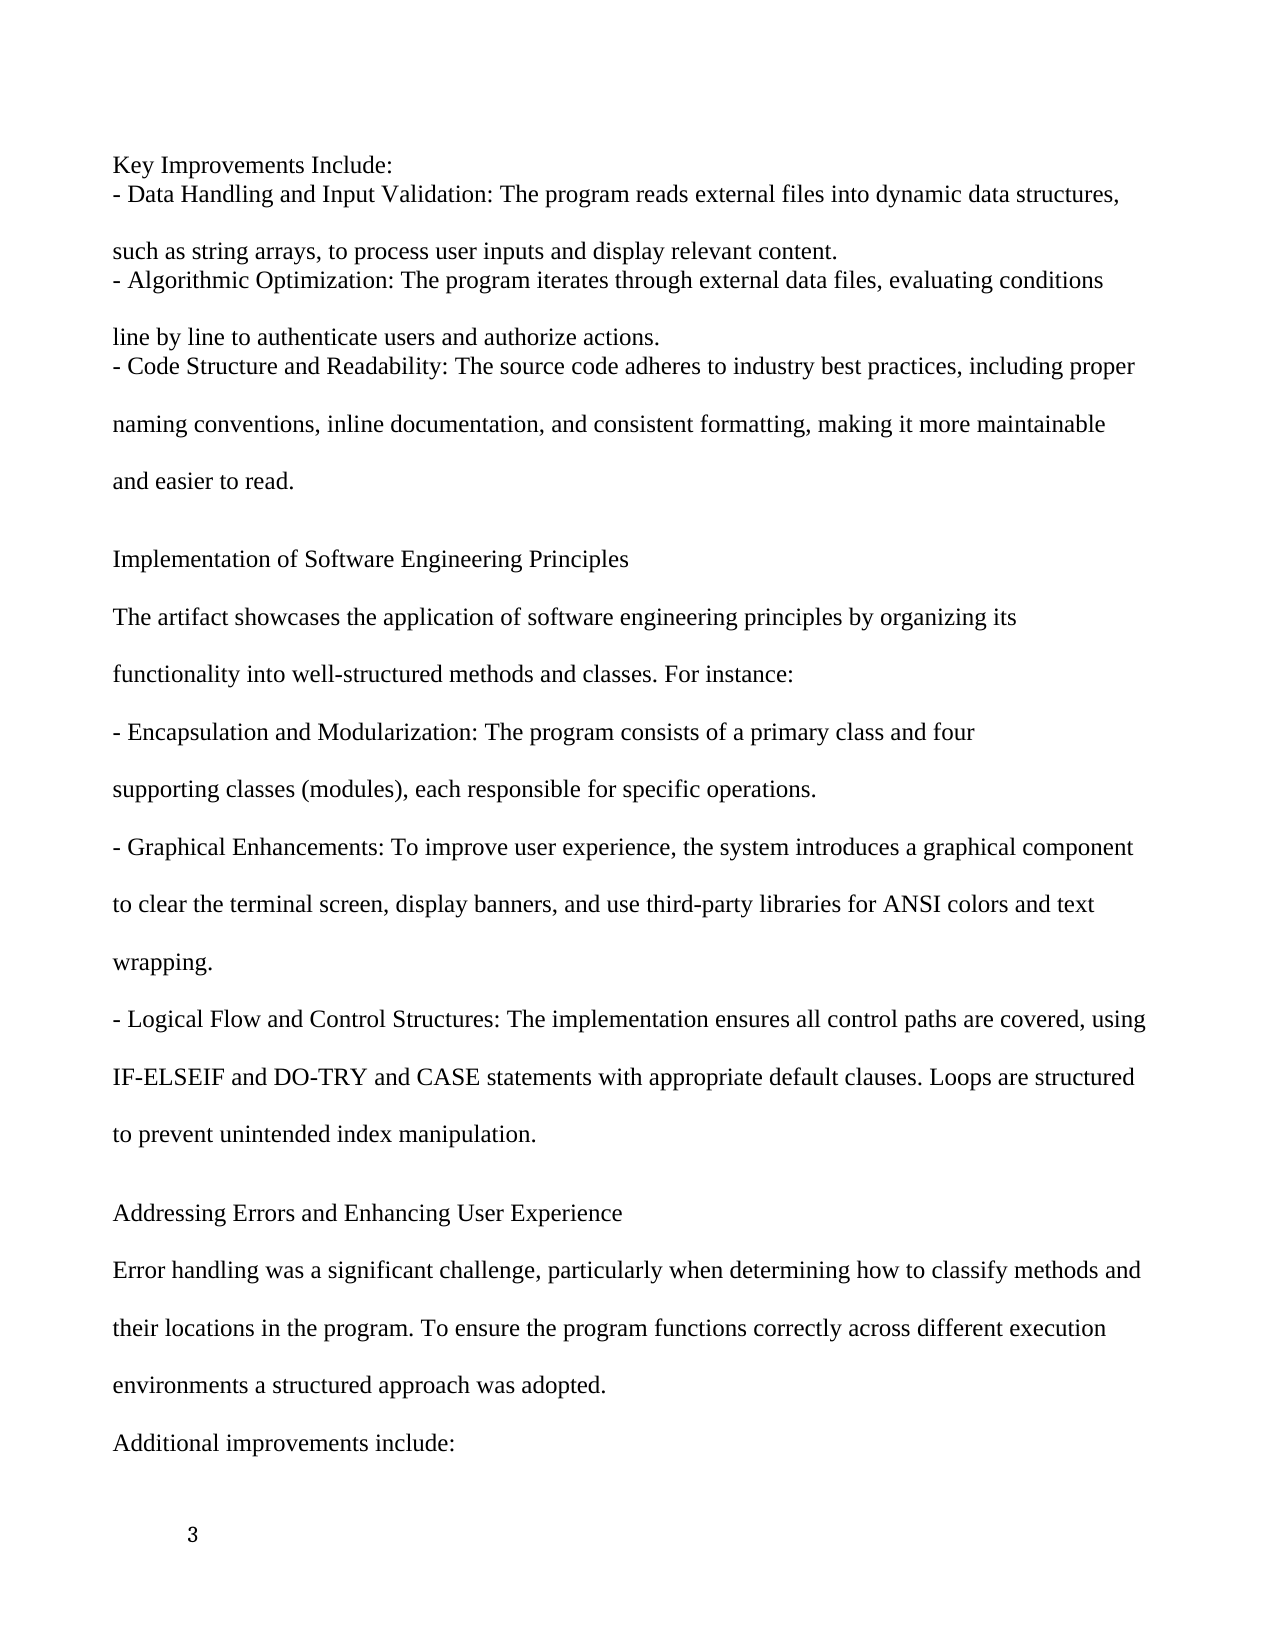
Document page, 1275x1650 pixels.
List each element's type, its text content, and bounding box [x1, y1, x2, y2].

subtitle Addressing Errors and Enhancing User Experience [112, 1198, 1147, 1227]
text - Graphical Enhancements: To improve user experience, the system introduces a graphical component [112, 803, 1147, 861]
text environments a structured approach was adopted. [112, 1370, 1147, 1399]
text IF-ELSEIF and DO-TRY and CASE statements with appropriate default clauses. Loops are structured [112, 1062, 1147, 1091]
text supporting classes (modules), each responsible for specific operations. [112, 774, 1147, 803]
text and easier to read. [112, 466, 1147, 495]
subtitle Implementation of Software Engineering Principles [112, 544, 1147, 573]
text - Code Structure and Readability: The source code adheres to industry best practices, including proper [112, 351, 1147, 380]
text functionality into well-structured methods and classes. For instance: [112, 659, 1147, 688]
text - Data Handling and Input Validation: The program reads external files into dynamic data structures, [112, 179, 1147, 207]
text Error handling was a significant challenge, particularly when determining how to classify methods and [112, 1255, 1147, 1284]
text such as string arrays, to process user inputs and display relevant content. [112, 236, 1147, 265]
text naming conventions, inline documentation, and consistent formatting, making it more maintainable [112, 409, 1147, 437]
text - Logical Flow and Control Structures: The implementation ensures all control paths are covered, using [112, 976, 1147, 1033]
text - Algorithmic Optimization: The program iterates through external data files, evaluating conditions [112, 265, 1147, 294]
text Additional improvements include: [112, 1428, 1147, 1457]
subtitle Key Improvements Include: [112, 150, 1147, 179]
text line by line to authenticate users and authorize actions. [112, 322, 1147, 351]
text to prevent unintended index manipulation. [112, 1119, 1147, 1148]
text - Encapsulation and Modularization: The program consists of a primary class and four [112, 688, 1147, 746]
text The artifact showcases the application of software engineering principles by organizing its [112, 602, 1147, 631]
text wrapping. [112, 947, 1147, 976]
text to clear the terminal screen, display banners, and use third-party libraries for ANSI colors and text [112, 889, 1147, 918]
text their locations in the program. To ensure the program functions correctly across different execution [112, 1313, 1147, 1342]
